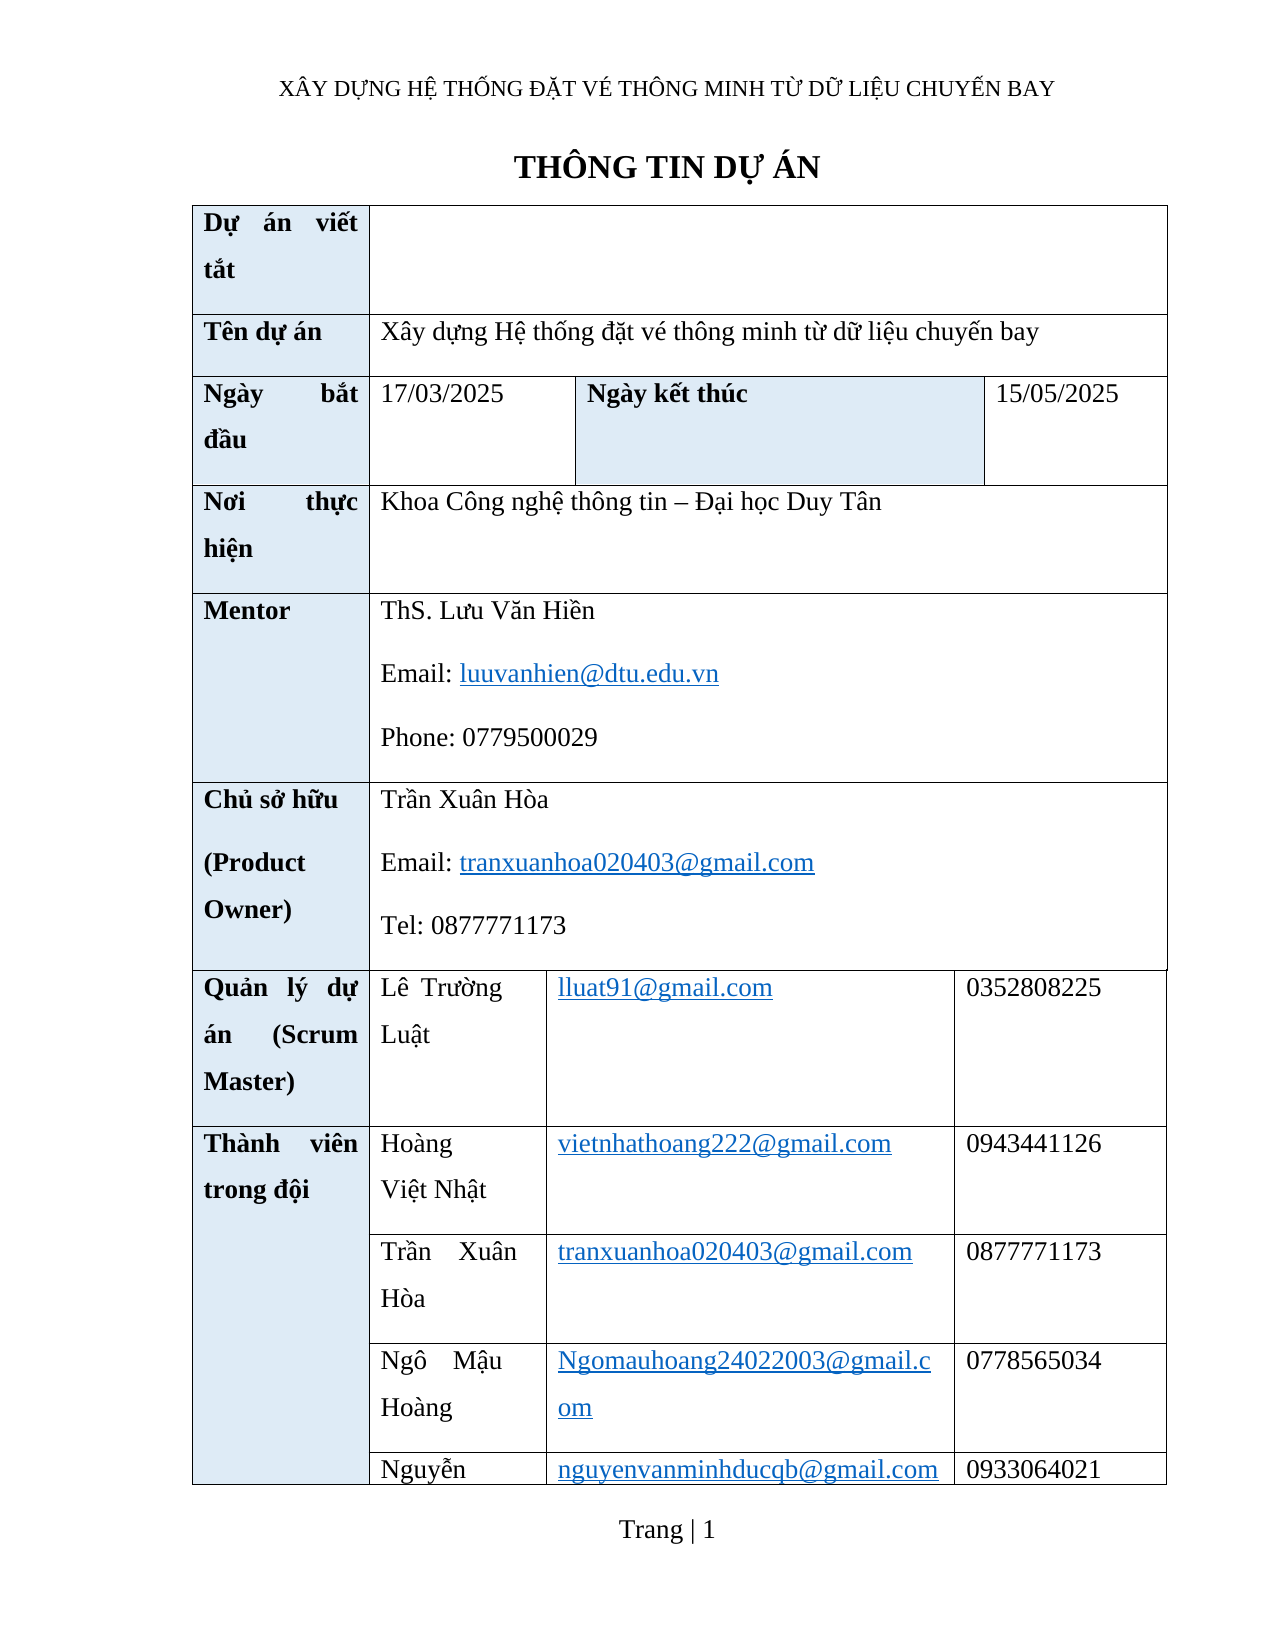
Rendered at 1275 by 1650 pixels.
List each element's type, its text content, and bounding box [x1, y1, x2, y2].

table_cell 0943441126 [955, 1127, 1166, 1234]
table_cell 15/05/2025 [985, 377, 1167, 484]
table_cell Nguyễn Văn Minh Đức [370, 1453, 546, 1484]
table_cell 0877771173 [955, 1235, 1166, 1343]
table_cell Ngô Mậu Hoàng [370, 1344, 546, 1452]
table_header Dự án viết tắt [193, 206, 369, 314]
table_cell ThS. Lưu Văn Hiền Email: luuvanhien@dtu.edu.vn Phone: 0779500029 [370, 594, 1167, 782]
table_cell Lê Trường Luật [370, 971, 546, 1126]
table_header [370, 206, 1167, 314]
text THÔNG TIN DỰ ÁN [177, 148, 1157, 186]
table_cell vietnhathoang222@gmail.com [547, 1127, 954, 1234]
table_cell Ngày bắt đầu [193, 377, 369, 484]
table_cell Thành viên trong đội [193, 1127, 369, 1484]
table_cell tranxuanhoa020403@gmail.com [547, 1235, 954, 1343]
table_cell Xây dựng Hệ thống đặt vé thông minh từ dữ liệu chuyến bay [370, 315, 1167, 376]
table_cell Mentor [193, 594, 369, 782]
table_cell Chủ sở hữu (Product Owner) [193, 783, 369, 970]
table_cell 17/03/2025 [370, 377, 575, 484]
table_cell Quản lý dự án (Scrum Master) [193, 971, 369, 1126]
table_cell Trần Xuân Hòa [370, 1235, 546, 1343]
table_cell 0778565034 [955, 1344, 1166, 1452]
table_cell lluat91@gmail.com [547, 971, 954, 1126]
table_cell 0352808225 [955, 971, 1166, 1126]
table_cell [547, 1453, 954, 1484]
table_cell Hoàng Việt Nhật [370, 1127, 546, 1234]
table_cell Khoa Công nghệ thông tin – Đại học Duy Tân [370, 486, 1167, 593]
table_cell Tên dự án [193, 315, 369, 376]
table_cell 0933064021 [955, 1453, 1166, 1484]
table_cell Ngày kết thúc [576, 377, 984, 484]
table_cell Trần Xuân Hòa Email: tranxuanhoa020403@gmail.com Tel: 0877771173 [370, 783, 1167, 970]
table_cell Nơi thực hiện [193, 486, 369, 593]
table_cell Ngomauhoang24022003@gmail.com [547, 1344, 954, 1452]
